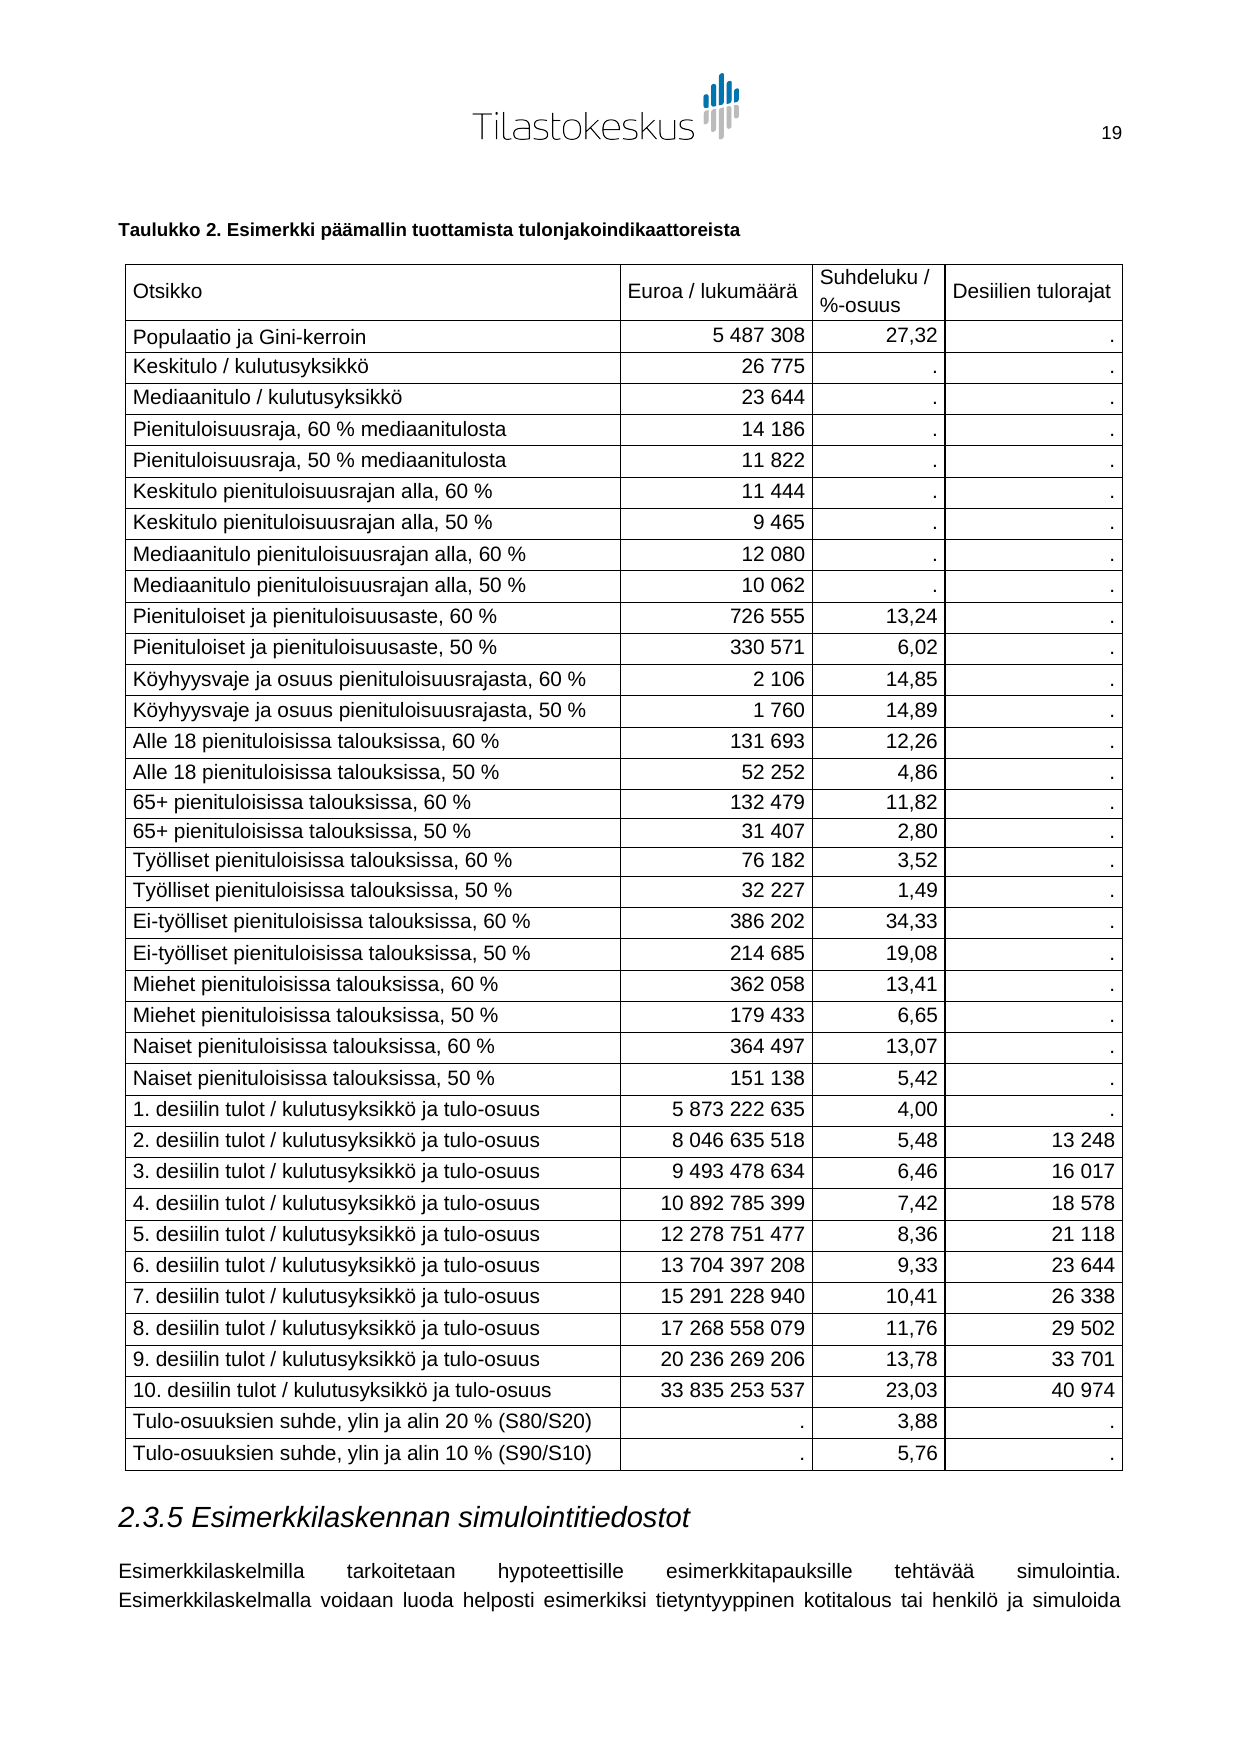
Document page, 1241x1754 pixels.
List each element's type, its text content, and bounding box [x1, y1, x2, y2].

table_cell . [621, 1408, 812, 1438]
table_cell 386 202 [621, 908, 812, 938]
table_cell 5 487 308 [621, 321, 812, 352]
table_cell 21 118 [946, 1221, 1122, 1251]
table_cell 10 892 785 399 [621, 1189, 812, 1219]
table_cell 33 701 [946, 1346, 1122, 1376]
table_cell Keskitulo / kulutusyksikkö [126, 353, 620, 383]
table_cell 5. desiilin tulot / kulutusyksikkö ja tulo-osuus [126, 1221, 620, 1251]
table_cell . [813, 478, 944, 508]
table_cell 23,03 [813, 1377, 944, 1407]
table_header Otsikko [126, 265, 620, 320]
table_cell . [946, 603, 1122, 633]
table_cell 12,26 [813, 728, 944, 758]
table_cell . [946, 908, 1122, 938]
table_cell 6,46 [813, 1158, 944, 1188]
table_cell . [946, 848, 1122, 876]
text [118, 1554, 1122, 1612]
table_cell 13 704 397 208 [621, 1252, 812, 1282]
table_cell Köyhyysvaje ja osuus pienituloisuusrajasta, 50 % [126, 696, 620, 727]
table_cell 9. desiilin tulot / kulutusyksikkö ja tulo-osuus [126, 1346, 620, 1376]
table_cell 23 644 [621, 384, 812, 414]
table_cell 10. desiilin tulot / kulutusyksikkö ja tulo-osuus [126, 1377, 620, 1407]
table_cell 12 278 751 477 [621, 1221, 812, 1251]
table_cell Miehet pienituloisissa talouksissa, 50 % [126, 1002, 620, 1032]
table_cell 3. desiilin tulot / kulutusyksikkö ja tulo-osuus [126, 1158, 620, 1188]
table_cell 9,33 [813, 1252, 944, 1282]
table_cell 3,88 [813, 1408, 944, 1438]
table_cell 19,08 [813, 939, 944, 969]
table_cell 4. desiilin tulot / kulutusyksikkö ja tulo-osuus [126, 1189, 620, 1219]
table_cell Pienituloisuusraja, 60 % mediaanitulosta [126, 415, 620, 445]
table_cell 214 685 [621, 939, 812, 969]
table_cell Miehet pienituloisissa talouksissa, 60 % [126, 971, 620, 1001]
table_cell . [813, 384, 944, 414]
table_cell Alle 18 pienituloisissa talouksissa, 50 % [126, 759, 620, 789]
table_cell 14,85 [813, 665, 944, 695]
text Taulukko 2. Esimerkki päämallin tuottamista tulonjakoindikaattoreista [118, 218, 1122, 240]
table_cell Työlliset pienituloisissa talouksissa, 50 % [126, 877, 620, 907]
table_cell 16 017 [946, 1158, 1122, 1188]
table_cell 65+ pienituloisissa talouksissa, 60 % [126, 790, 620, 818]
table_cell . [946, 353, 1122, 383]
table_cell Ei-työlliset pienituloisissa talouksissa, 50 % [126, 939, 620, 969]
table_cell Keskitulo pienituloisuusrajan alla, 60 % [126, 478, 620, 508]
table_cell 330 571 [621, 634, 812, 664]
table_cell Ei-työlliset pienituloisissa talouksissa, 60 % [126, 908, 620, 938]
table_cell 26 338 [946, 1283, 1122, 1313]
table_cell 9 493 478 634 [621, 1158, 812, 1188]
table_cell . [946, 971, 1122, 1001]
table_cell 12 080 [621, 540, 812, 570]
table_cell . [946, 384, 1122, 414]
table_cell 5 873 222 635 [621, 1096, 812, 1126]
table_cell 13,07 [813, 1033, 944, 1063]
table_cell 2. desiilin tulot / kulutusyksikkö ja tulo-osuus [126, 1127, 620, 1157]
table_cell Mediaanitulo pienituloisuusrajan alla, 50 % [126, 571, 620, 602]
table_header Desiilien tulorajat [946, 265, 1122, 320]
table_cell . [946, 415, 1122, 445]
table_cell 362 058 [621, 971, 812, 1001]
table_cell Naiset pienituloisissa talouksissa, 60 % [126, 1033, 620, 1063]
table_cell . [946, 1408, 1122, 1438]
table_cell 14 186 [621, 415, 812, 445]
table_cell 32 227 [621, 877, 812, 907]
table_cell 13,24 [813, 603, 944, 633]
table_cell 179 433 [621, 1002, 812, 1032]
table_cell 33 835 253 537 [621, 1377, 812, 1407]
table_cell . [946, 939, 1122, 969]
table_cell 4,86 [813, 759, 944, 789]
table_cell 8 046 635 518 [621, 1127, 812, 1157]
table_cell . [946, 509, 1122, 539]
table_cell 17 268 558 079 [621, 1314, 812, 1344]
table_cell 4,00 [813, 1096, 944, 1126]
table_cell . [946, 634, 1122, 664]
table_cell 65+ pienituloisissa talouksissa, 50 % [126, 819, 620, 847]
table_cell Pienituloiset ja pienituloisuusaste, 60 % [126, 603, 620, 633]
table_cell 26 775 [621, 353, 812, 383]
table_cell . [946, 728, 1122, 758]
table_cell 15 291 228 940 [621, 1283, 812, 1313]
table_cell . [813, 415, 944, 445]
table_cell 11,76 [813, 1314, 944, 1344]
table_cell 6,02 [813, 634, 944, 664]
table_cell . [946, 790, 1122, 818]
table_cell 11,82 [813, 790, 944, 818]
table_cell 6. desiilin tulot / kulutusyksikkö ja tulo-osuus [126, 1252, 620, 1282]
table_header Euroa / lukumäärä [621, 265, 812, 320]
table_cell 23 644 [946, 1252, 1122, 1282]
table_cell 132 479 [621, 790, 812, 818]
table_cell Keskitulo pienituloisuusrajan alla, 50 % [126, 509, 620, 539]
table_cell Tulo-osuuksien suhde, ylin ja alin 20 % (S80/S20) [126, 1408, 620, 1438]
table_cell 5,42 [813, 1064, 944, 1094]
table_cell 7. desiilin tulot / kulutusyksikkö ja tulo-osuus [126, 1283, 620, 1313]
table_cell 20 236 269 206 [621, 1346, 812, 1376]
table_cell . [946, 665, 1122, 695]
table_cell 10,41 [813, 1283, 944, 1313]
table_cell 18 578 [946, 1189, 1122, 1219]
table_cell 34,33 [813, 908, 944, 938]
table_cell . [946, 1002, 1122, 1032]
table_cell 10 062 [621, 571, 812, 602]
table_header Suhdeluku / %-osuus [813, 265, 944, 320]
table_cell 1 760 [621, 696, 812, 727]
table_cell 13,78 [813, 1346, 944, 1376]
table_cell 14,89 [813, 696, 944, 727]
table_cell . [621, 1439, 812, 1469]
table_cell 2 106 [621, 665, 812, 695]
table_cell 11 822 [621, 446, 812, 477]
table_cell 5,76 [813, 1439, 944, 1469]
table_cell Tulo-osuuksien suhde, ylin ja alin 10 % (S90/S10) [126, 1439, 620, 1469]
table_cell . [946, 759, 1122, 789]
table_cell 52 252 [621, 759, 812, 789]
table_cell 364 497 [621, 1033, 812, 1063]
table_cell . [946, 819, 1122, 847]
table_cell Köyhyysvaje ja osuus pienituloisuusrajasta, 60 % [126, 665, 620, 695]
table_cell 2,80 [813, 819, 944, 847]
table_cell . [946, 877, 1122, 907]
table_cell 131 693 [621, 728, 812, 758]
table_cell 31 407 [621, 819, 812, 847]
table_cell 5,48 [813, 1127, 944, 1157]
table_cell 8,36 [813, 1221, 944, 1251]
table_cell 27,32 [813, 321, 944, 352]
table_cell . [946, 478, 1122, 508]
table_cell Alle 18 pienituloisissa talouksissa, 60 % [126, 728, 620, 758]
table_cell . [946, 571, 1122, 602]
table_cell . [946, 540, 1122, 570]
table_cell 9 465 [621, 509, 812, 539]
table_cell . [813, 509, 944, 539]
table_cell 1,49 [813, 877, 944, 907]
table_cell . [946, 1033, 1122, 1063]
table_cell 40 974 [946, 1377, 1122, 1407]
table_cell . [813, 446, 944, 477]
table_cell 13,41 [813, 971, 944, 1001]
table_cell . [813, 540, 944, 570]
table_cell . [946, 1064, 1122, 1094]
table_cell Naiset pienituloisissa talouksissa, 50 % [126, 1064, 620, 1094]
table_cell Työlliset pienituloisissa talouksissa, 60 % [126, 848, 620, 876]
table_cell 7,42 [813, 1189, 944, 1219]
table_cell . [813, 353, 944, 383]
table_cell . [946, 1096, 1122, 1126]
table_cell . [946, 446, 1122, 477]
table_cell Populaatio ja Gini-kerroin [126, 321, 620, 352]
table_cell 13 248 [946, 1127, 1122, 1157]
table_cell 11 444 [621, 478, 812, 508]
table_cell 1. desiilin tulot / kulutusyksikkö ja tulo-osuus [126, 1096, 620, 1126]
table_cell 8. desiilin tulot / kulutusyksikkö ja tulo-osuus [126, 1314, 620, 1344]
table_cell 726 555 [621, 603, 812, 633]
table_cell 151 138 [621, 1064, 812, 1094]
table_cell Pienituloisuusraja, 50 % mediaanitulosta [126, 446, 620, 477]
table_cell . [946, 1439, 1122, 1469]
table_cell 29 502 [946, 1314, 1122, 1344]
table_cell . [946, 321, 1122, 352]
table_cell 76 182 [621, 848, 812, 876]
table_cell 3,52 [813, 848, 944, 876]
table_cell 6,65 [813, 1002, 944, 1032]
table_cell . [813, 571, 944, 602]
subtitle Esimerkkilaskennan simulointitiedostot [118, 1498, 1122, 1533]
table_cell . [946, 696, 1122, 727]
table_cell Mediaanitulo / kulutusyksikkö [126, 384, 620, 414]
picture [472, 73, 739, 140]
table_cell Pienituloiset ja pienituloisuusaste, 50 % [126, 634, 620, 664]
table_cell Mediaanitulo pienituloisuusrajan alla, 60 % [126, 540, 620, 570]
